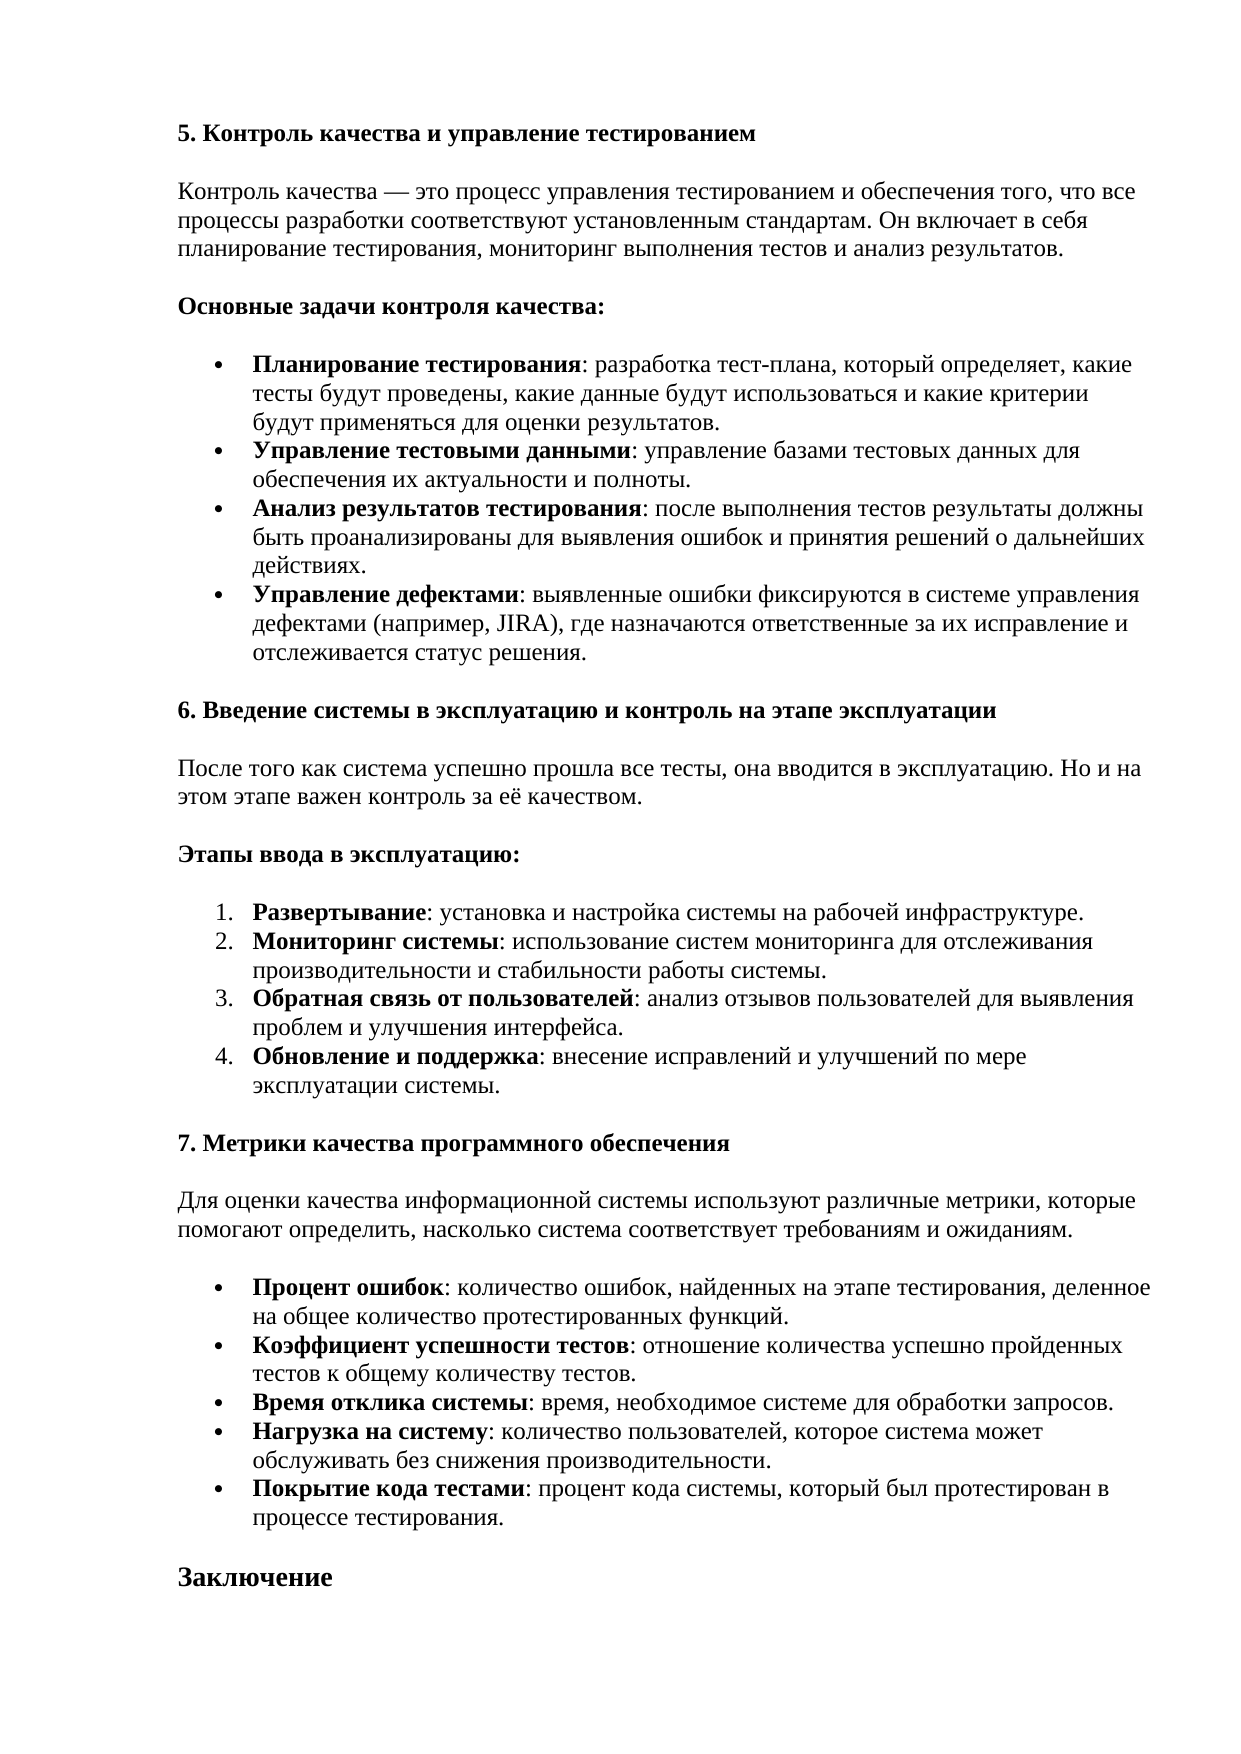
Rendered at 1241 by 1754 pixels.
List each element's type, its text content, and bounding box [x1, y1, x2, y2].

text Основные задачи контроля качества: [177, 291, 1152, 320]
list Анализ результатов тестирования: после выполнения тестов результаты должны быть проанализированы для выявления ошибок и принятия решений о дальнейших действиях. [215, 493, 1152, 579]
list Покрытие кода тестами: процент кода системы, который был протестирован в процессе тестирования. [215, 1473, 1152, 1531]
text Заключение [177, 1560, 1152, 1593]
list Время отклика системы: время, необходимое системе для обработки запросов. [215, 1387, 1152, 1416]
list Процент ошибок: количество ошибок, найденных на этапе тестирования, деленное на общее количество протестированных функций. [215, 1272, 1152, 1330]
list Развертывание: установка и настройка системы на рабочей инфраструктуре. [215, 897, 1152, 926]
text После того как система успешно прошла все тесты, она вводится в эксплуатацию. Но и на этом этапе важен контроль за её качеством. [177, 753, 1152, 810]
text 6. Введение системы в эксплуатацию и контроль на этапе эксплуатации [177, 695, 1152, 723]
list Обновление и поддержка: внесение исправлений и улучшений по мере эксплуатации системы. [215, 1041, 1152, 1098]
list Управление тестовыми данными: управление базами тестовых данных для обеспечения их актуальности и полноты. [215, 436, 1152, 493]
list Мониторинг системы: использование систем мониторинга для отслеживания производительности и стабильности работы системы. [215, 926, 1152, 983]
list Нагрузка на систему: количество пользователей, которое система может обслуживать без снижения производительности. [215, 1416, 1152, 1473]
text Контроль качества — это процесс управления тестированием и обеспечения того, что все процессы разработки соответствуют установленным стандартам. Он включает в себя планирование тестирования, мониторинг выполнения тестов и анализ результатов. [177, 176, 1152, 262]
list Планирование тестирования: разработка тест-плана, который определяет, какие тесты будут проведены, какие данные будут использоваться и какие критерии будут применяться для оценки результатов. [215, 349, 1152, 436]
list Обратная связь от пользователей: анализ отзывов пользователей для выявления проблем и улучшения интерфейса. [215, 983, 1152, 1041]
list Коэффициент успешности тестов: отношение количества успешно пройденных тестов к общему количеству тестов. [215, 1330, 1152, 1387]
text 5. Контроль качества и управление тестированием [177, 118, 1152, 147]
text 7. Метрики качества программного обеспечения [177, 1128, 1152, 1156]
text Этапы ввода в эксплуатацию: [177, 839, 1152, 868]
text Для оценки качества информационной системы используют различные метрики, которые помогают определить, насколько система соответствует требованиям и ожиданиям. [177, 1186, 1152, 1243]
list Управление дефектами: выявленные ошибки фиксируются в системе управления дефектами (например, JIRA), где назначаются ответственные за их исправление и отслеживается статус решения. [215, 579, 1152, 666]
